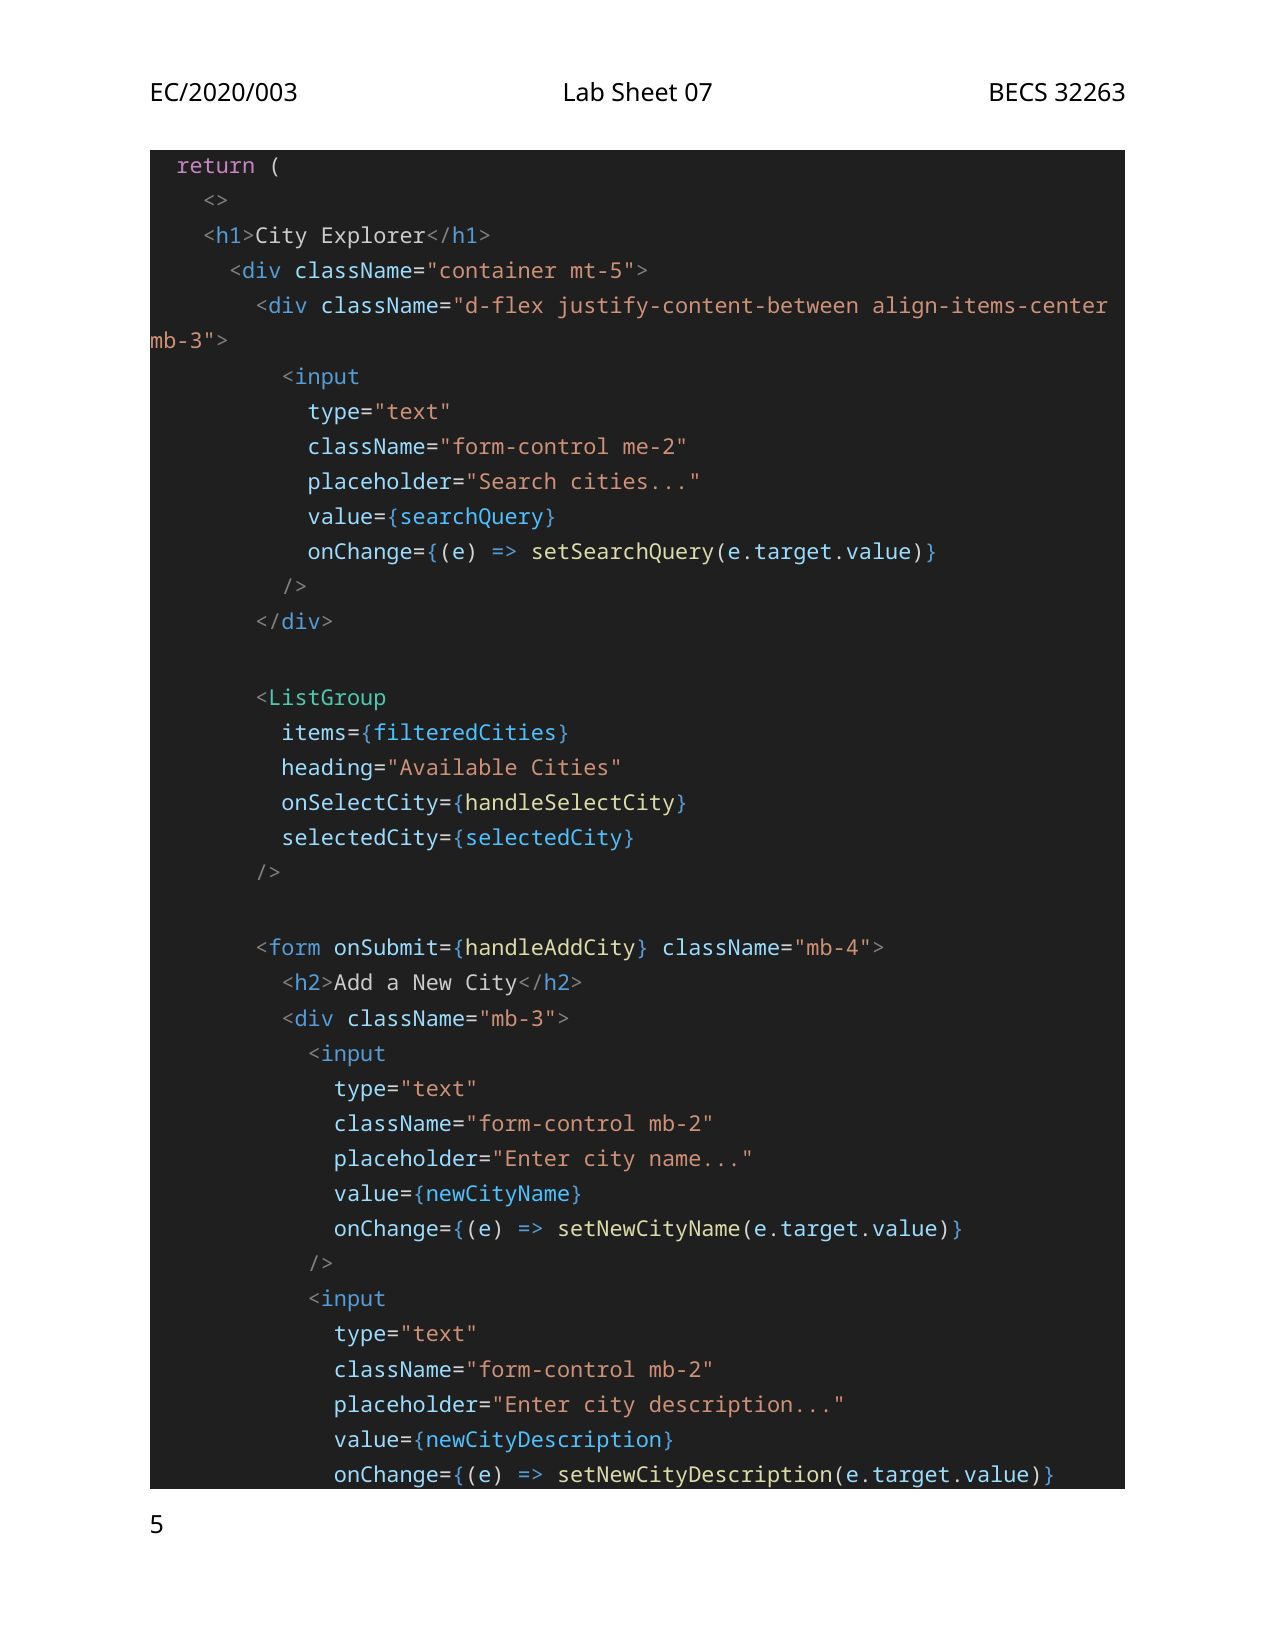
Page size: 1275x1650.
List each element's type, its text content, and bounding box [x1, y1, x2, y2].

text value={newCityDescription} [150, 1424, 1125, 1453]
text placeholder="Search cities..." [150, 466, 1125, 496]
text <div className="container mt-5"> [150, 255, 1125, 285]
text heading="Available Cities" [150, 752, 1125, 782]
text value={newCityName} [150, 1178, 1125, 1208]
text <ListGroup [150, 682, 1125, 711]
text <input [150, 1038, 1125, 1067]
text type="text" [150, 1073, 1125, 1102]
text /> [150, 571, 1125, 601]
text value={searchQuery} [150, 501, 1125, 531]
text <div className="d-flex justify-content-between align-items-center mb-3"> [150, 290, 1125, 355]
text /> [150, 857, 1125, 887]
text placeholder="Enter city name..." [150, 1143, 1125, 1173]
text placeholder="Enter city description..." [150, 1389, 1125, 1418]
text onChange={(e) => setNewCityDescription(e.target.value)} [150, 1459, 1125, 1489]
text </div> [150, 606, 1125, 636]
text selectedCity={selectedCity} [150, 822, 1125, 852]
text className="form-control me-2" [150, 431, 1125, 461]
text <form onSubmit={handleAddCity} className="mb-4"> [150, 932, 1125, 962]
text <div className="mb-3"> [150, 1002, 1125, 1032]
text className="form-control mb-2" [150, 1353, 1125, 1383]
text <input [150, 1283, 1125, 1313]
text <> [150, 185, 1125, 215]
text return ( [150, 150, 1125, 180]
text /> [150, 1248, 1125, 1278]
text <h2>Add a New City</h2> [150, 967, 1125, 997]
text onChange={(e) => setNewCityName(e.target.value)} [150, 1213, 1125, 1243]
text onChange={(e) => setSearchQuery(e.target.value)} [150, 536, 1125, 566]
text <h1>City Explorer</h1> [150, 220, 1125, 250]
text type="text" [150, 396, 1125, 426]
text items={filteredCities} [150, 717, 1125, 746]
text onSelectCity={handleSelectCity} [150, 787, 1125, 817]
text <input [150, 361, 1125, 390]
text className="form-control mb-2" [150, 1108, 1125, 1138]
text type="text" [150, 1318, 1125, 1348]
